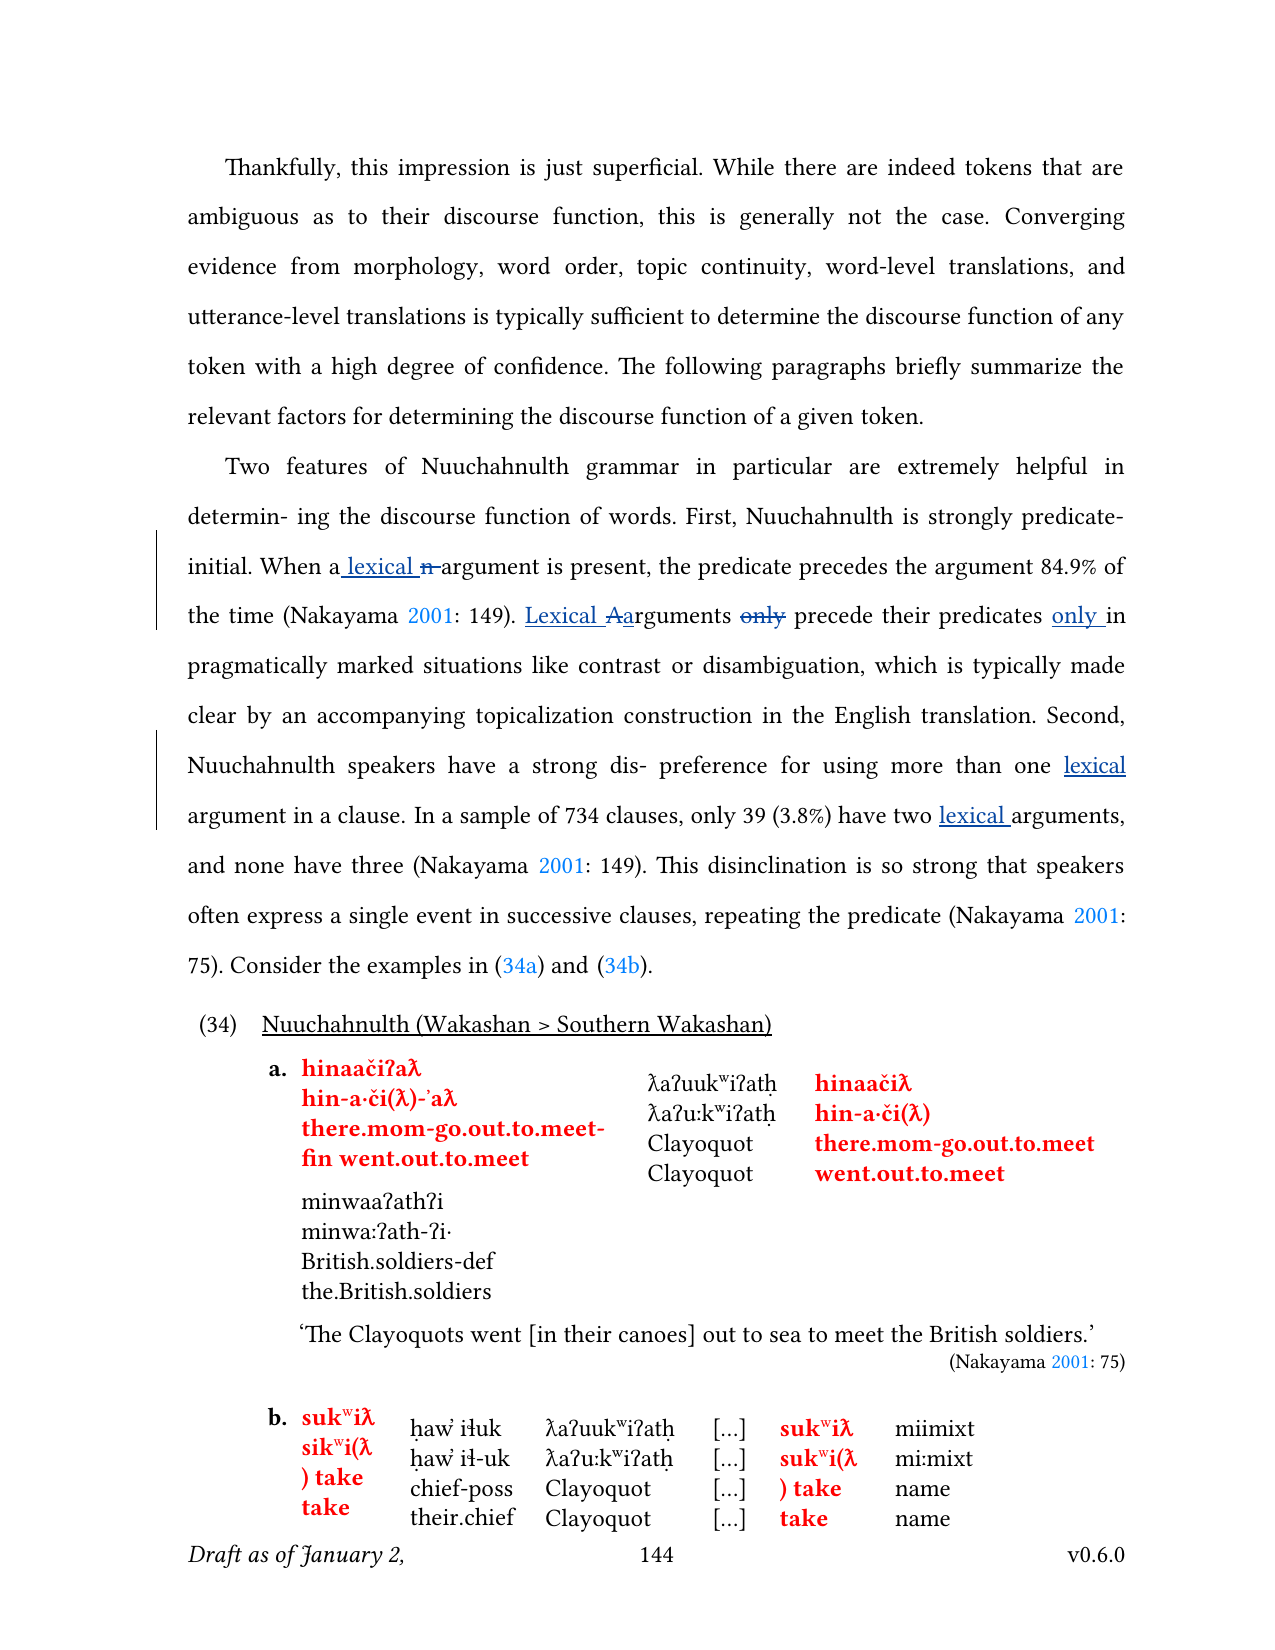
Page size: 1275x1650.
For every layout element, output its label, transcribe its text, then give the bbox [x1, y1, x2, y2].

text ƛaʔuukʷiʔatḥ ƛaʔuːkʷiʔatḥ Clayoquot Clayoquot [647, 1069, 783, 1187]
text Two features of Nuuchahnulth grammar in particular are extremely helpful in determin- ing the discourse function of words. First, Nuuchahnulth is strongly predicate-initial. When aargument is present, the predicate precedes the argument 84.9% of the time (Nakayama 2001: 149). rguments precede their predicates in pragmatically marked situations like contrast or disambiguation, which is typically made clear by an accompanying topicalization construction in the English translation. Second, Nuuchahnulth speakers have a strong dis- preference for using more than one argument in a clause. In a sample of 734 clauses, only 39 (3.8%) have two arguments, and none have three (Nakayama 2001: 149). This disinclination is so strong that speakers often express a single event in successive clauses, repeating the predicate (Nakayama 2001: 75). Consider the examples in (34a) and (34b). [187, 452, 1126, 979]
text ḥaw̓ iɬuk ḥaw̓ iɬ‑uk chief‑poss their.chief [410, 1413, 516, 1532]
text hin‑a·či(ƛ)‑ʼaƛ [301, 1084, 616, 1112]
text miimixt miːmixt name name [895, 1414, 977, 1532]
text ‘The Clayoquots went [in their canoes] out to sea to meet the British soldiers.’ [270, 1320, 1124, 1348]
text ƛaʔuukʷiʔatḥ ƛaʔuːkʷiʔatḥ Clayoquot Clayoquot [545, 1414, 681, 1532]
list hinaačiʔaƛ [268, 1054, 616, 1082]
text […] [712, 1444, 748, 1473]
text […] [712, 1504, 748, 1533]
text hinaačiƛ [814, 1069, 1181, 1097]
text sukʷiƛ sukʷi(ƛ) take [779, 1414, 864, 1502]
text […] [712, 1474, 748, 1503]
text minwaaʔathʔi minwaːʔath‑ʔi· British.soldiers‑def the.British.soldiers [301, 1187, 592, 1306]
list Nuuchahnulth (Wakashan > Southern Wakashan) [199, 1010, 1181, 1038]
text take [779, 1504, 864, 1532]
text Thankfully, this impression is just superficial. While there are indeed tokens that are ambiguous as to their discourse function, this is generally not the case. Converging evidence from morphology, word order, topic continuity, word-level translations, and utterance-level translations is typically sufficient to determine the discourse function of any token with a high degree of confidence. The following paragraphs briefly summarize the relevant factors for determining the discourse function of a given token. [187, 152, 1126, 431]
text (Nakayama 2001: 75) [171, 1349, 1125, 1373]
text hin‑a·či(ƛ) [814, 1099, 1181, 1128]
text sikʷi(ƛ) take [301, 1433, 379, 1491]
text there.mom‑go.out.to.meet went.out.to.meet [814, 1129, 1181, 1188]
text […] [712, 1414, 748, 1443]
text there.mom‑go.out.to.meet‑fin went.out.to.meet [301, 1114, 616, 1172]
text take [301, 1493, 379, 1521]
list sukʷiƛ [268, 1403, 379, 1431]
